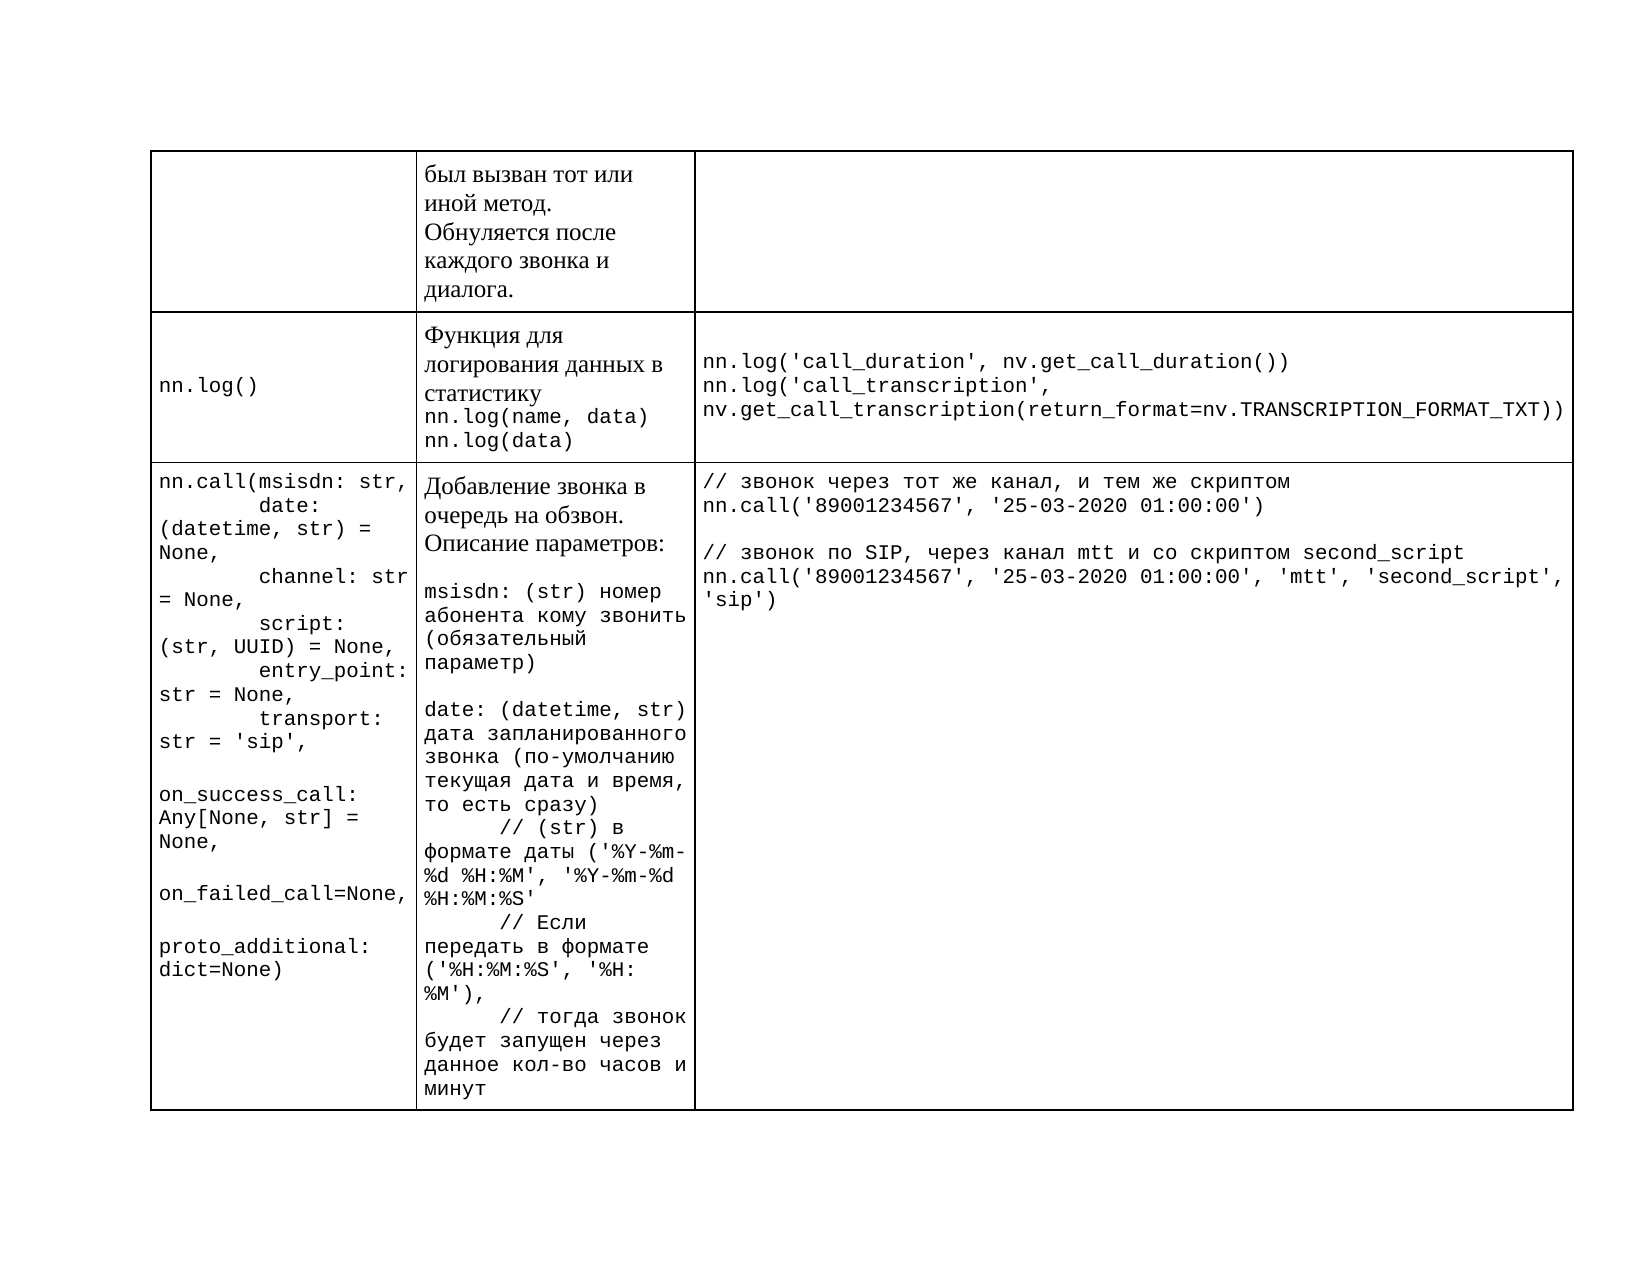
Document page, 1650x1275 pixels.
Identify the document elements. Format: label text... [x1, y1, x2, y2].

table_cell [152, 463, 416, 1109]
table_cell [152, 152, 416, 311]
table_cell nn.log('call_duration', nv.get_call_duration()) nn.log('call_transcription', nv.get_call_transcription(return_format=nv.TRANSCRIPTION_FORMAT_TXT)) [696, 313, 1572, 462]
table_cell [696, 463, 1572, 1109]
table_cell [417, 463, 694, 1109]
table_cell nn.log() [152, 313, 416, 462]
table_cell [696, 152, 1572, 311]
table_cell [417, 152, 694, 311]
table_cell Функция для логирования данных в статистику nn.log(name, data) nn.log(data) [417, 313, 694, 462]
